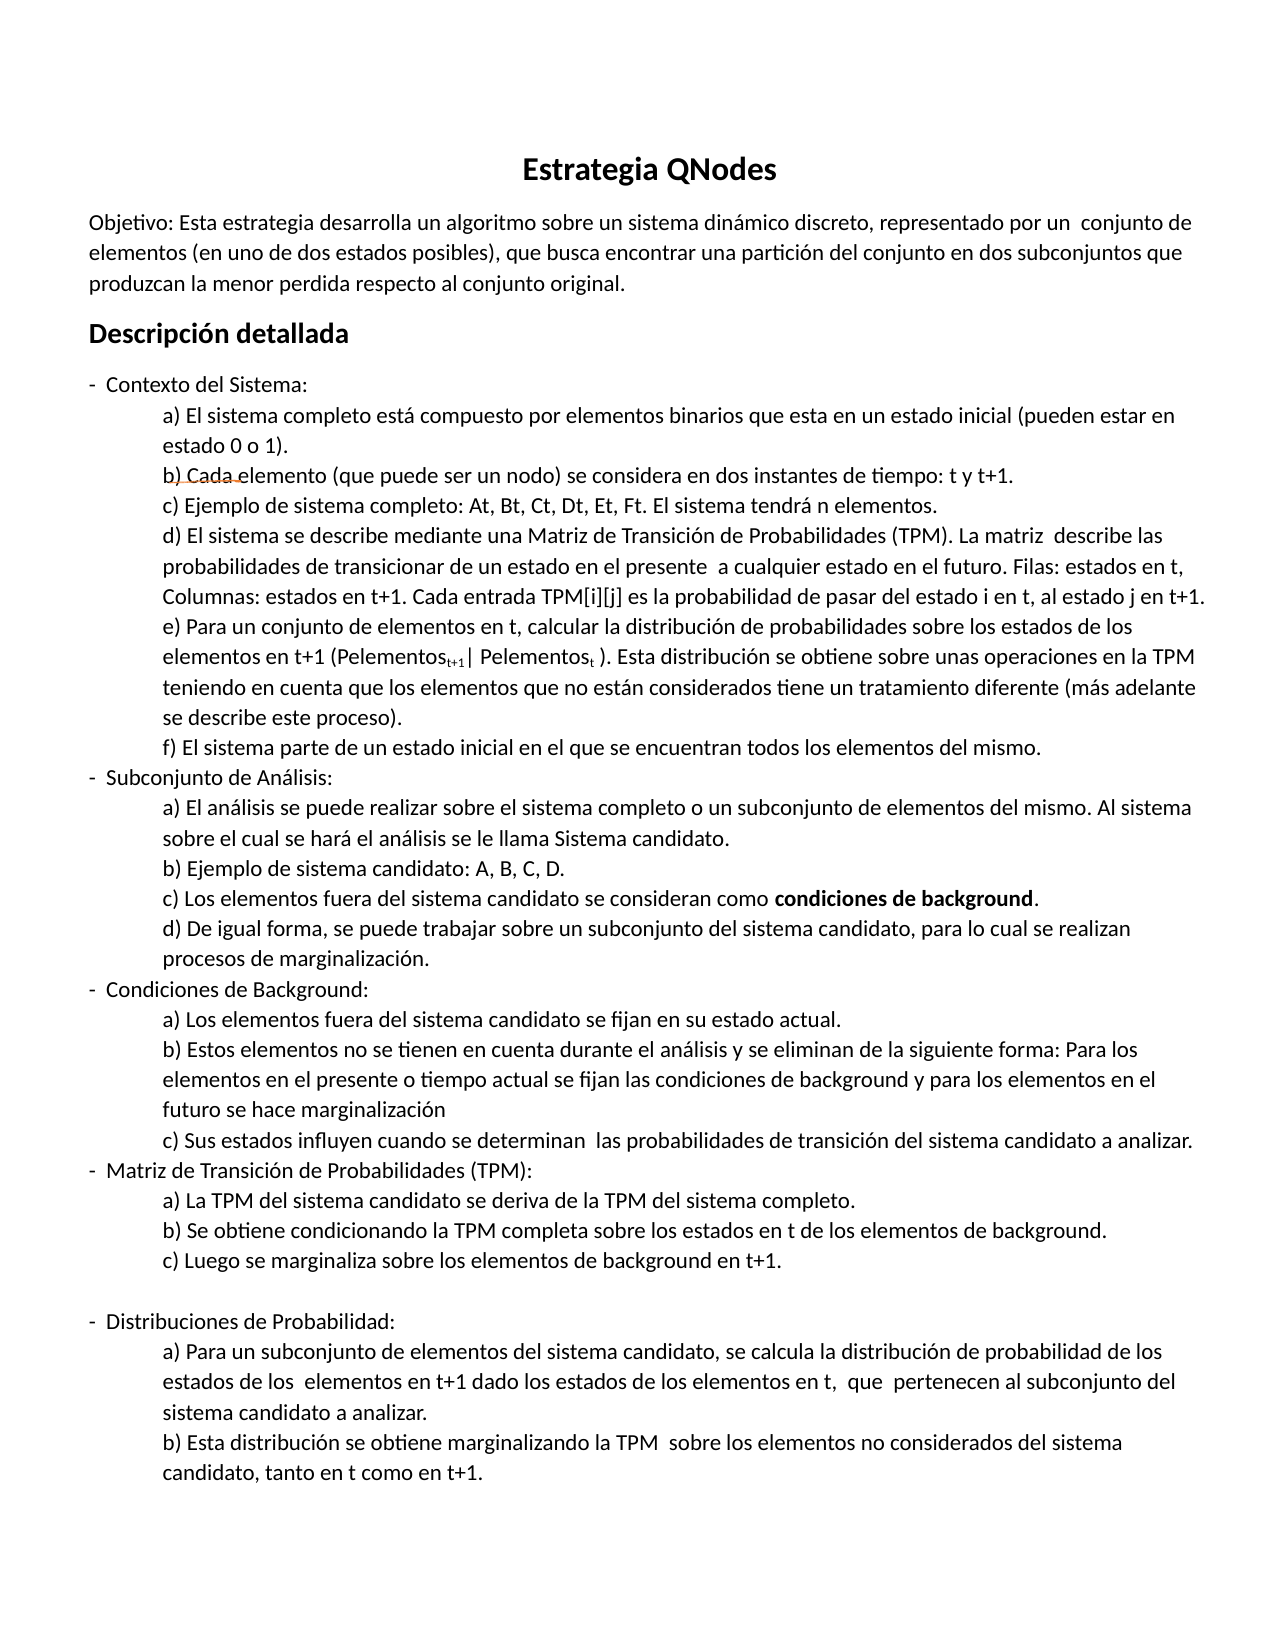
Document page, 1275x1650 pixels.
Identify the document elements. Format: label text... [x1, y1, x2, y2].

text Estrategia QNodes [89, 148, 1211, 188]
text f) El sistema parte de un estado inicial en el que se encuentran todos los elementos del mismo. [162, 733, 1211, 761]
text b) Ejemplo de sistema candidato: A, B, C, D. [162, 854, 1211, 882]
text b) Estos elementos no se tienen en cuenta durante el análisis y se eliminan de la siguiente forma: Para los elementos en el presente o tiempo actual se fijan las condiciones de background y para los elementos en el futuro se hace marginalización [162, 1035, 1211, 1124]
text b) Esta distribución se obtiene marginalizando la TPM sobre los elementos no considerados del sistema candidato, tanto en t como en t+1. [162, 1428, 1211, 1486]
text a) Los elementos fuera del sistema candidato se fijan en su estado actual. [162, 1005, 1211, 1033]
text Descripción detallada [89, 316, 1211, 351]
text a) La TPM del sistema candidato se deriva de la TPM del sistema completo. [162, 1186, 1211, 1214]
text a) El sistema completo está compuesto por elementos binarios que esta en un estado inicial (pueden estar en estado 0 o 1). [162, 401, 1211, 459]
text - Distribuciones de Probabilidad: [89, 1307, 1211, 1335]
text a) El análisis se puede realizar sobre el sistema completo o un subconjunto de elementos del mismo. Al sistema sobre el cual se hará el análisis se le llama Sistema candidato. [162, 793, 1211, 852]
text - Contexto del Sistema: [89, 371, 1211, 399]
text - Subconjunto de Análisis: [89, 763, 1211, 791]
text c) Sus estados influyen cuando se determinan las probabilidades de transición del sistema candidato a analizar. [162, 1126, 1211, 1154]
text - Matriz de Transición de Probabilidades (TPM): [89, 1156, 1211, 1184]
text a) Para un subconjunto de elementos del sistema candidato, se calcula la distribución de probabilidad de los estados de los elementos en t+1 dado los estados de los elementos en t, que pertenecen al subconjunto del sistema candidato a analizar. [162, 1337, 1211, 1426]
text - Condiciones de Background: [89, 975, 1211, 1003]
text b) Se obtiene condicionando la TPM completa sobre los estados en t de los elementos de background. [162, 1216, 1211, 1244]
text e) Para un conjunto de elementos en t, calcular la distribución de probabilidades sobre los estados de los elementos en t+1 (Pelementost+1| Pelementost ). Esta distribución se obtiene sobre unas operaciones en la TPM teniendo en cuenta que los elementos que no están considerados tiene un tratamiento diferente (más adelante se describe este proceso). [162, 612, 1211, 731]
text d) De igual forma, se puede trabajar sobre un subconjunto del sistema candidato, para lo cual se realizan procesos de marginalización. [162, 914, 1211, 973]
text c) Luego se marginaliza sobre los elementos de background en t+1. [162, 1247, 1211, 1275]
text c) Ejemplo de sistema completo: At, Bt, Ct, Dt, Et, Ft. El sistema tendrá n elementos. [162, 491, 1211, 519]
text Objetivo: Esta estrategia desarrolla un algoritmo sobre un sistema dinámico discreto, representado por un conjunto de elementos (en uno de dos estados posibles), que busca encontrar una partición del conjunto en dos subconjuntos que produzcan la menor perdida respecto al conjunto original. [89, 208, 1211, 297]
text d) El sistema se describe mediante una Matriz de Transición de Probabilidades (TPM). La matriz describe las probabilidades de transicionar de un estado en el presente a cualquier estado en el futuro. Filas: estados en t, Columnas: estados en t+1. Cada entrada TPM[i][j] es la probabilidad de pasar del estado i en t, al estado j en t+1. [162, 522, 1211, 610]
text b) Cada elemento (que puede ser un nodo) se considera en dos instantes de tiempo: t y t+1. [162, 461, 1211, 489]
text c) Los elementos fuera del sistema candidato se consideran como condiciones de background. [162, 884, 1211, 912]
